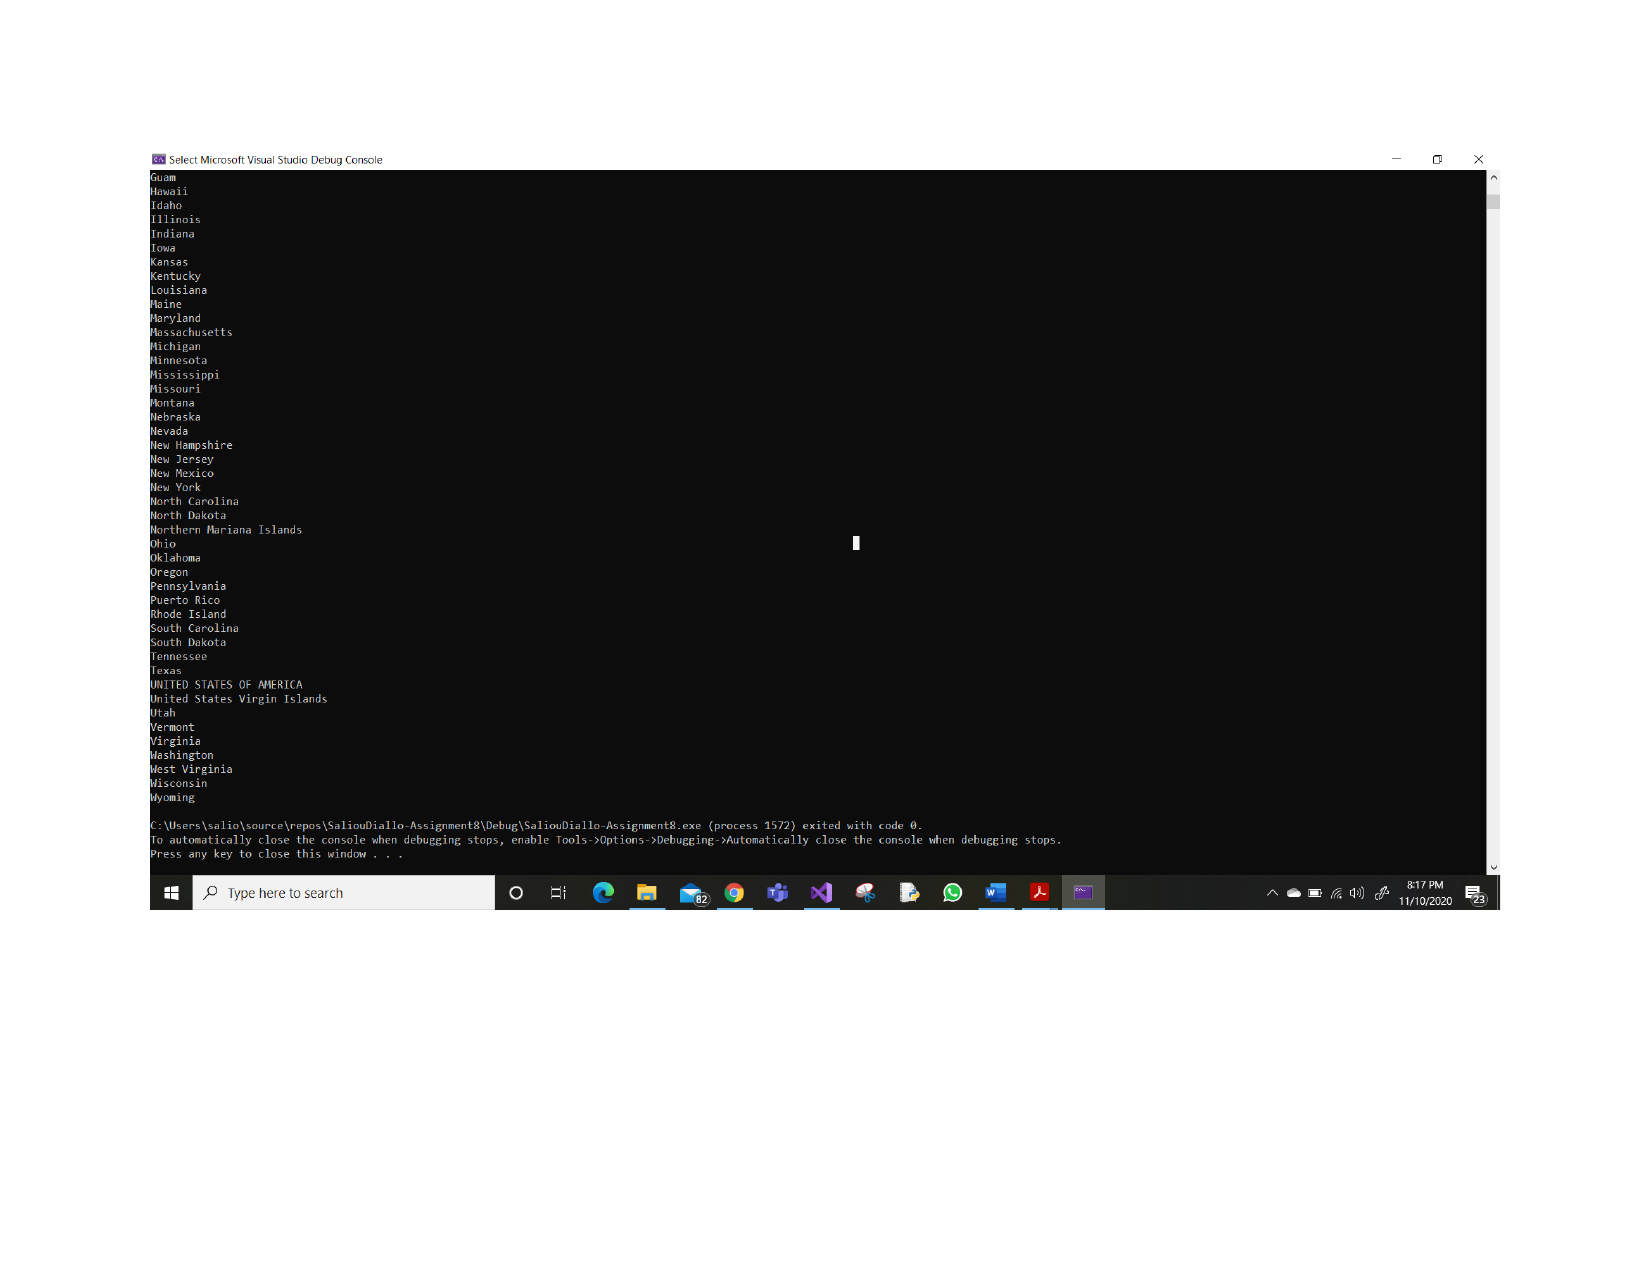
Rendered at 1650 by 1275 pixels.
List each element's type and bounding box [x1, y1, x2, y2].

picture [150, 150, 1500, 910]
